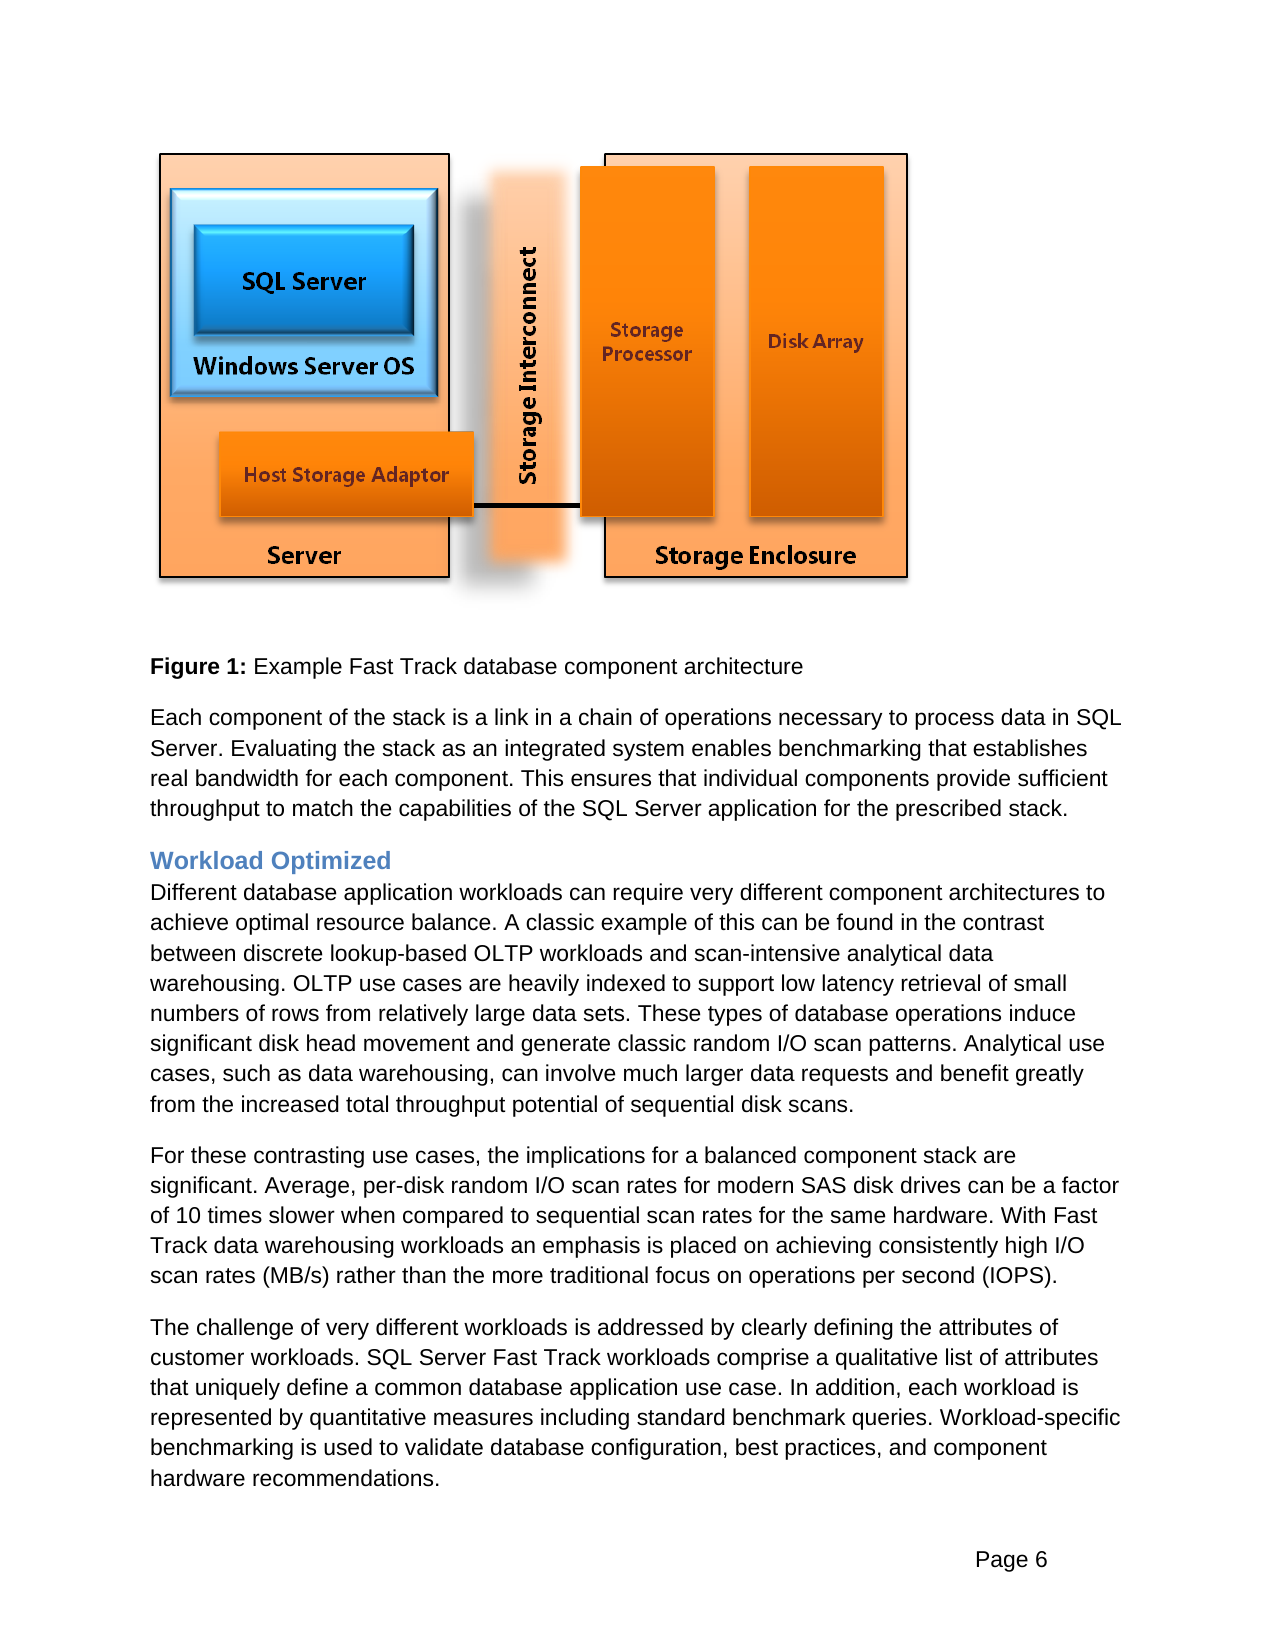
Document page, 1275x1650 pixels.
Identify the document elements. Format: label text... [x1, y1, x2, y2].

text Each component of the stack is a link in a chain of operations necessary to process data in SQL Server. Evaluating the stack as an integrated system enables benchmarking that establishes real bandwidth for each component. This ensures that individual components provide sufficient throughput to match the capabilities of the SQL Server application for the prescribed stack. [150, 704, 1125, 821]
text For these contrasting use cases, the implications for a balanced component stack are significant. Average, per-disk random I/O scan rates for modern SAS disk drives can be a factor of 10 times slower when compared to sequential scan rates for the same hardware. With Fast Track data warehousing workloads an emphasis is placed on achieving consistently high I/O scan rates (MB/s) rather than the more traditional focus on operations per second (IOPS). [150, 1142, 1125, 1289]
picture [150, 150, 916, 629]
text Figure 1: Example Fast Track database component architecture [150, 653, 1125, 680]
text The challenge of very different workloads is addressed by clearly defining the attributes of customer workloads. SQL Server Fast Track workloads comprise a qualitative list of attributes that uniquely define a common database application use case. In addition, each workload is represented by quantitative measures including standard benchmark queries. Workload-specific benchmarking is used to validate database configuration, best practices, and component hardware recommendations. [150, 1313, 1125, 1491]
subtitle Workload Optimized [150, 846, 1125, 875]
text Different database application workloads can require very different component architectures to achieve optimal resource balance. A classic example of this can be found in the contrast between discrete lookup-based OLTP workloads and scan-intensive analytical data warehousing. OLTP use cases are heavily indexed to support low latency retrieval of small numbers of rows from relatively large data sets. These types of database operations induce significant disk head movement and generate classic random I/O scan patterns. Analytical use cases, such as data warehousing, can involve much larger data requests and benefit greatly from the increased total throughput potential of sequential disk scans. [150, 879, 1125, 1117]
